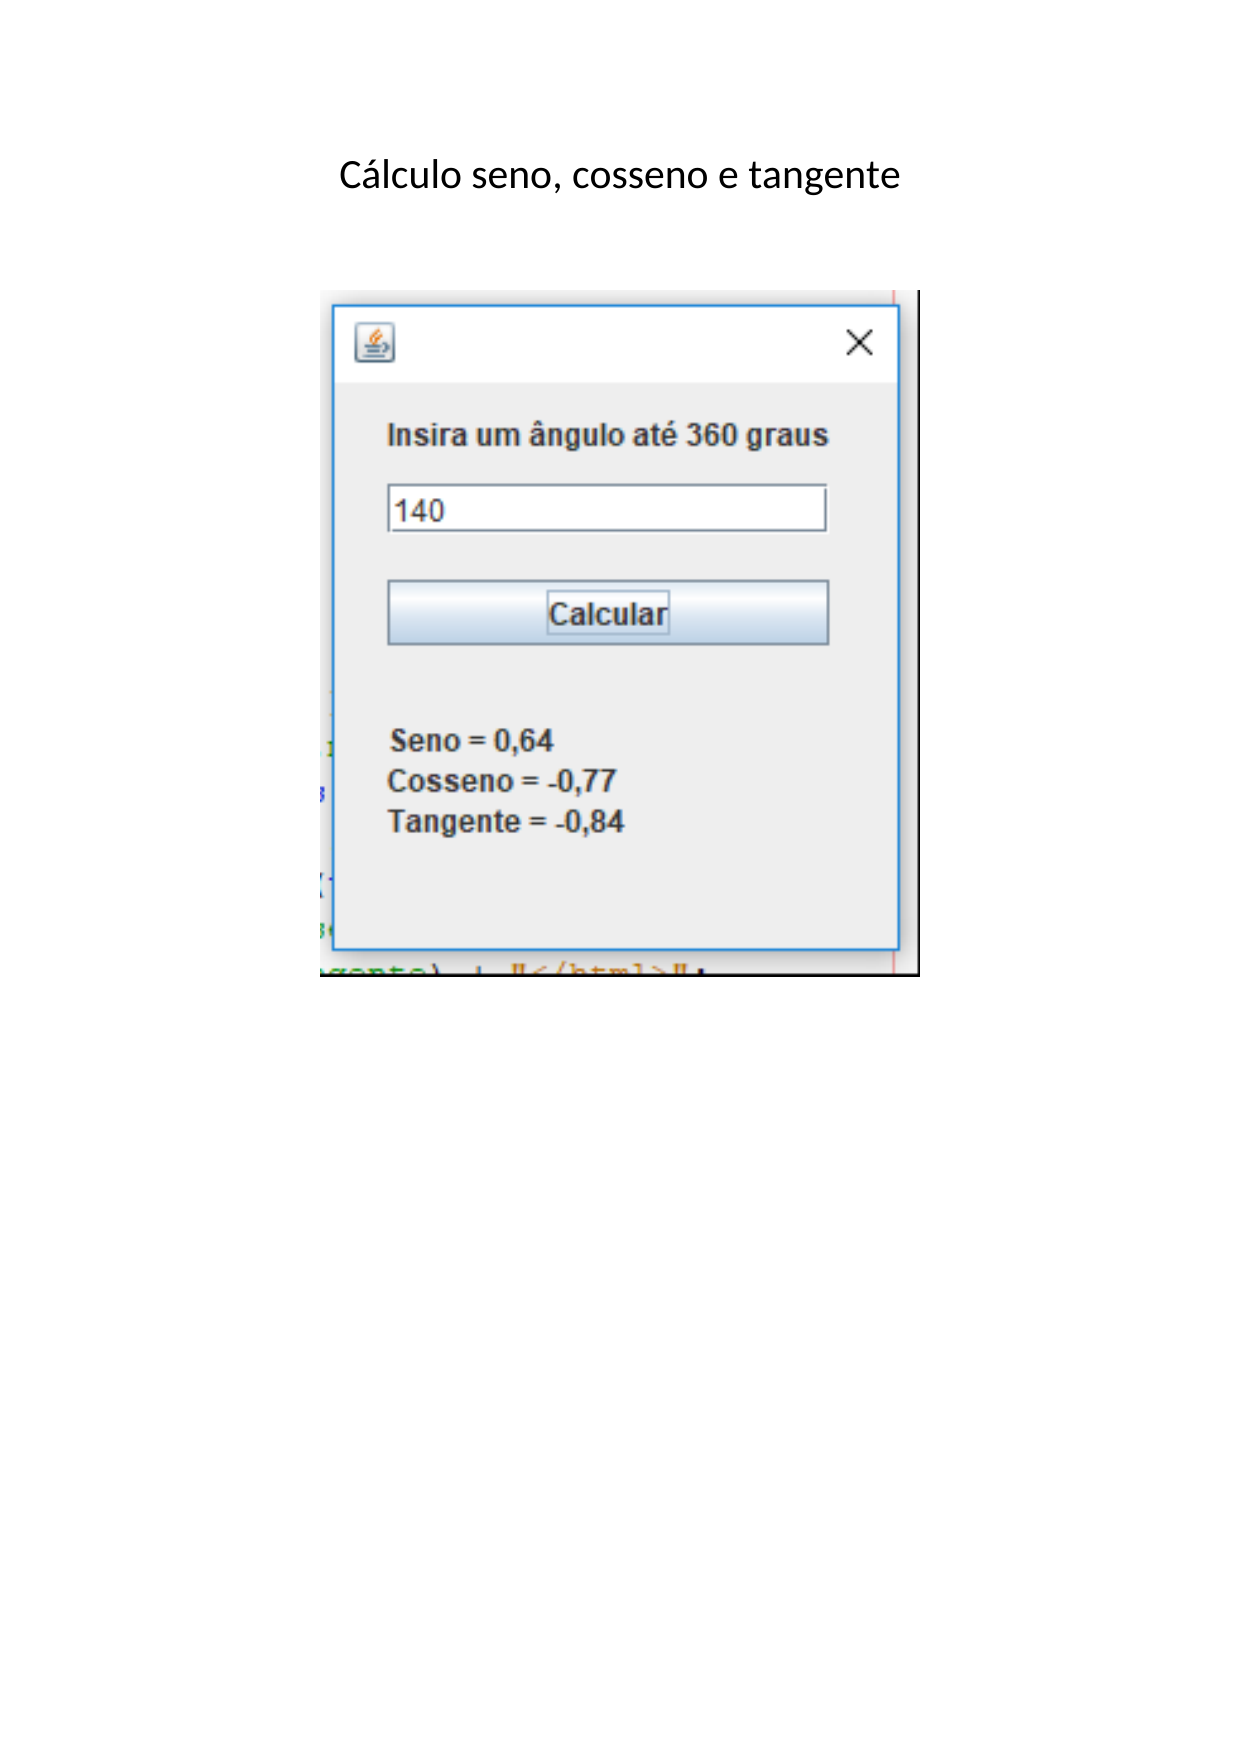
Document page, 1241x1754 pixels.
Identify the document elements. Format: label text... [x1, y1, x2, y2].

picture [320, 290, 920, 977]
text Cálculo seno, cosseno e tangente [177, 148, 1063, 198]
